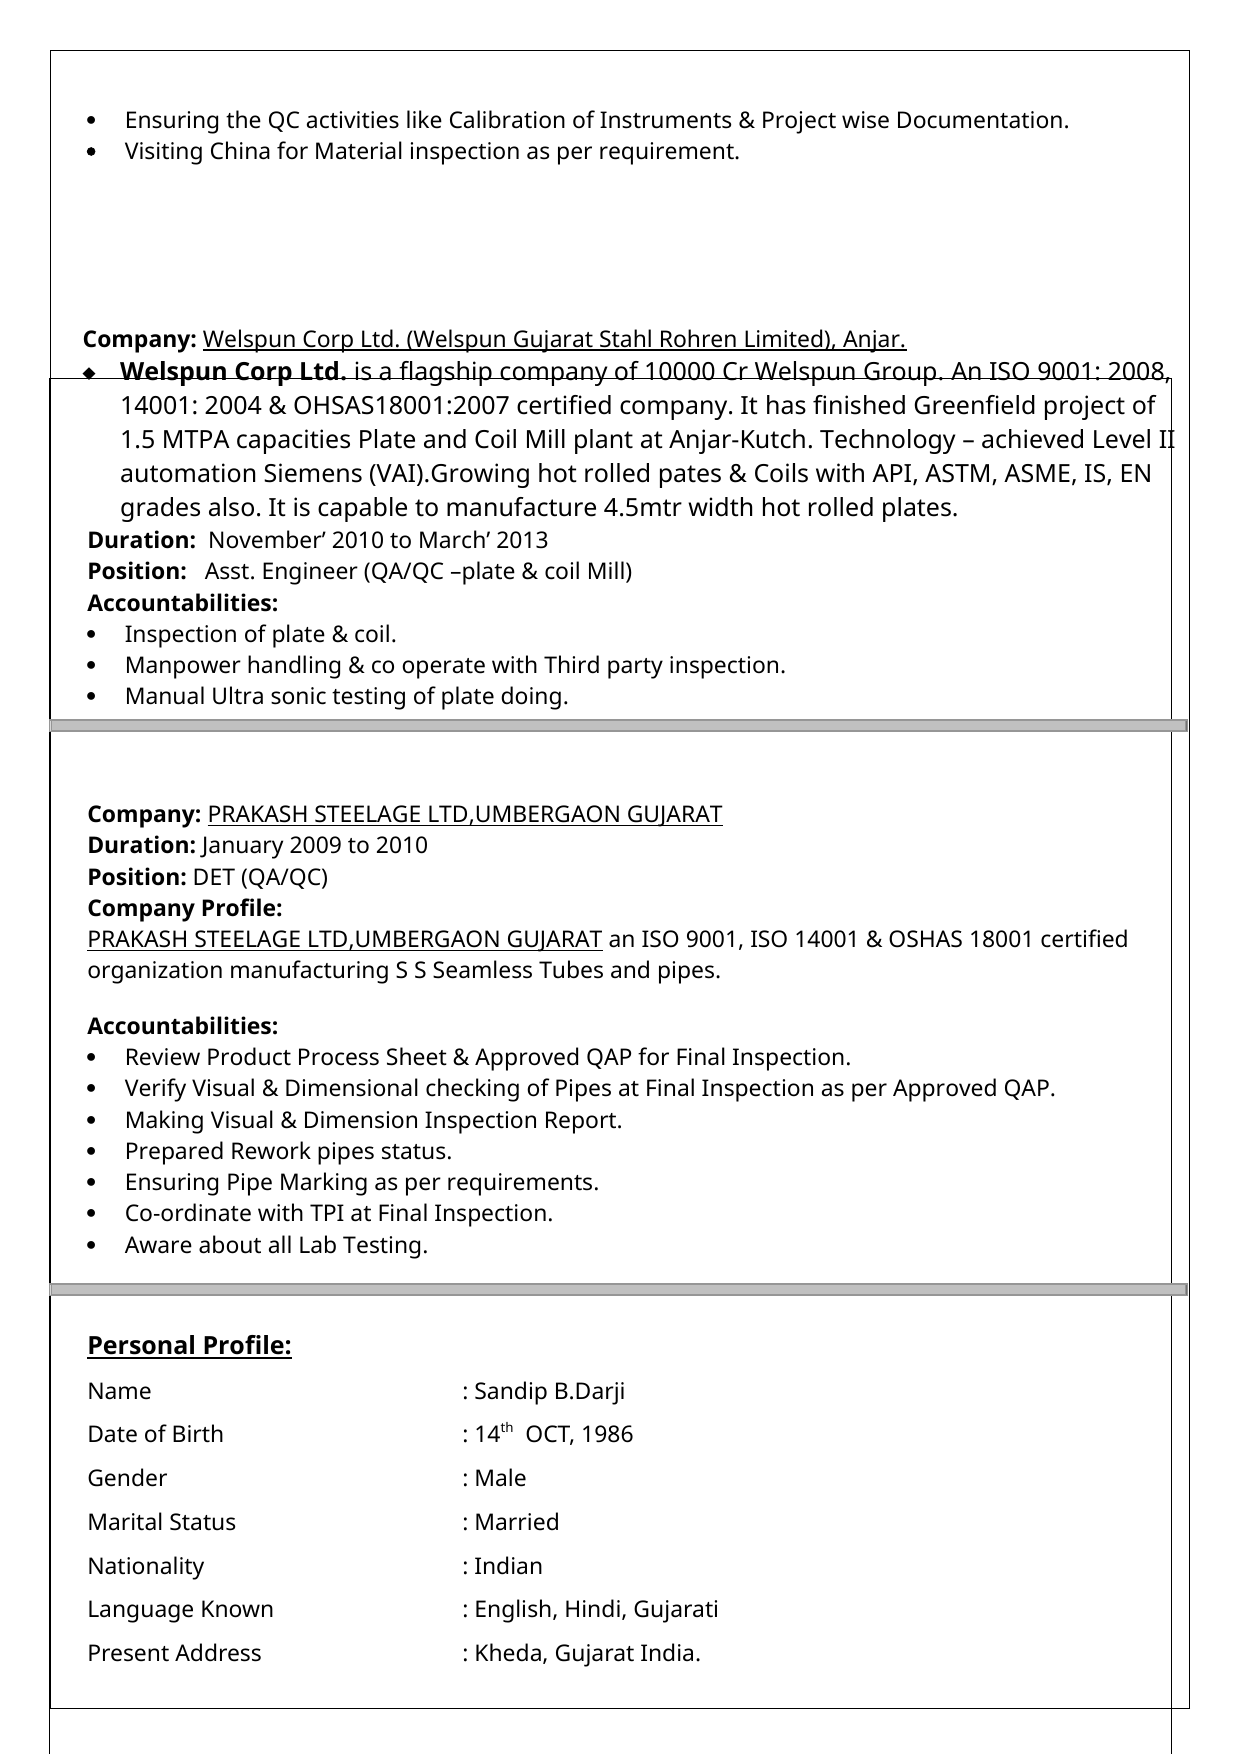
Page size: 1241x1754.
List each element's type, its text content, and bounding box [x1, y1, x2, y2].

text Position: DET (QA/QC) [51, 861, 1162, 892]
text Company: PRAKASH STEELAGE LTD,UMBERGAON GUJARAT [51, 798, 1162, 829]
list Visiting China for Material inspection as per requirement. [87, 135, 1162, 166]
text Duration: November’ 2010 to March’ 2013 [51, 524, 1162, 555]
list Welspun Corp Ltd. is a flagship company of 10000 Cr Welspun Group. An ISO 9001: 2008, 14001: 2004 & OHSAS18001:2007 certified company. It has finished Greenfield project of 1.5 MTPA capacities Plate and Coil Mill plant at Anjar-Kutch. Technology – achieved Level II automation Siemens (VAI).Growing hot rolled pates & Coils with API, ASTM, ASME, IS, EN grades also. It is capable to manufacture 4.5mtr width hot rolled plates. [82, 354, 1182, 524]
text Present Address : Kheda, Gujarat India. [87, 1637, 1162, 1668]
text Nationality : Indian [87, 1549, 1162, 1581]
list Ensuring Pipe Marking as per requirements. [87, 1166, 1162, 1197]
list Manpower handling & co operate with Third party inspection. [87, 649, 1162, 680]
text Name : Sandip B.Darji [87, 1374, 1162, 1406]
text Date of Birth : 14th OCT, 1986 [87, 1418, 1162, 1449]
list Manual Ultra sonic testing of plate doing. [87, 680, 1162, 712]
text Company Profile: [87, 892, 1162, 923]
text Language Known : English, Hindi, Gujarati [87, 1593, 1162, 1624]
list Verify Visual & Dimensional checking of Pipes at Final Inspection as per Approved QAP. [87, 1072, 1162, 1104]
list Inspection of plate & coil. [87, 618, 1162, 649]
list Review Product Process Sheet & Approved QAP for Final Inspection. [87, 1041, 1162, 1072]
list Prepared Rework pipes status. [87, 1135, 1162, 1166]
text Gender : Male [87, 1462, 1162, 1493]
text Position: Asst. Engineer (QA/QC –plate & coil Mill) [51, 555, 1162, 587]
text Duration: January 2009 to 2010 [51, 829, 1162, 861]
text PRAKASH STEELAGE LTD,UMBERGAON GUJARAT an ISO 9001, ISO 14001 & OSHAS 18001 certified organization manufacturing S S Seamless Tubes and pipes. [87, 923, 1162, 986]
text Company: Welspun Corp Ltd. (Welspun Gujarat Stahl Rohren Limited), Anjar. [82, 322, 1182, 354]
text Accountabilities: [87, 1010, 1162, 1041]
text Marital Status : Married [87, 1506, 1162, 1537]
list Making Visual & Dimension Inspection Report. [87, 1104, 1162, 1135]
text Personal Profile: [87, 1328, 1162, 1362]
list Aware about all Lab Testing. [87, 1229, 1162, 1260]
list Co-ordinate with TPI at Final Inspection. [87, 1197, 1162, 1229]
list Ensuring the QC activities like Calibration of Instruments & Project wise Documentation. [87, 104, 1162, 135]
text Accountabilities: [87, 587, 1162, 618]
